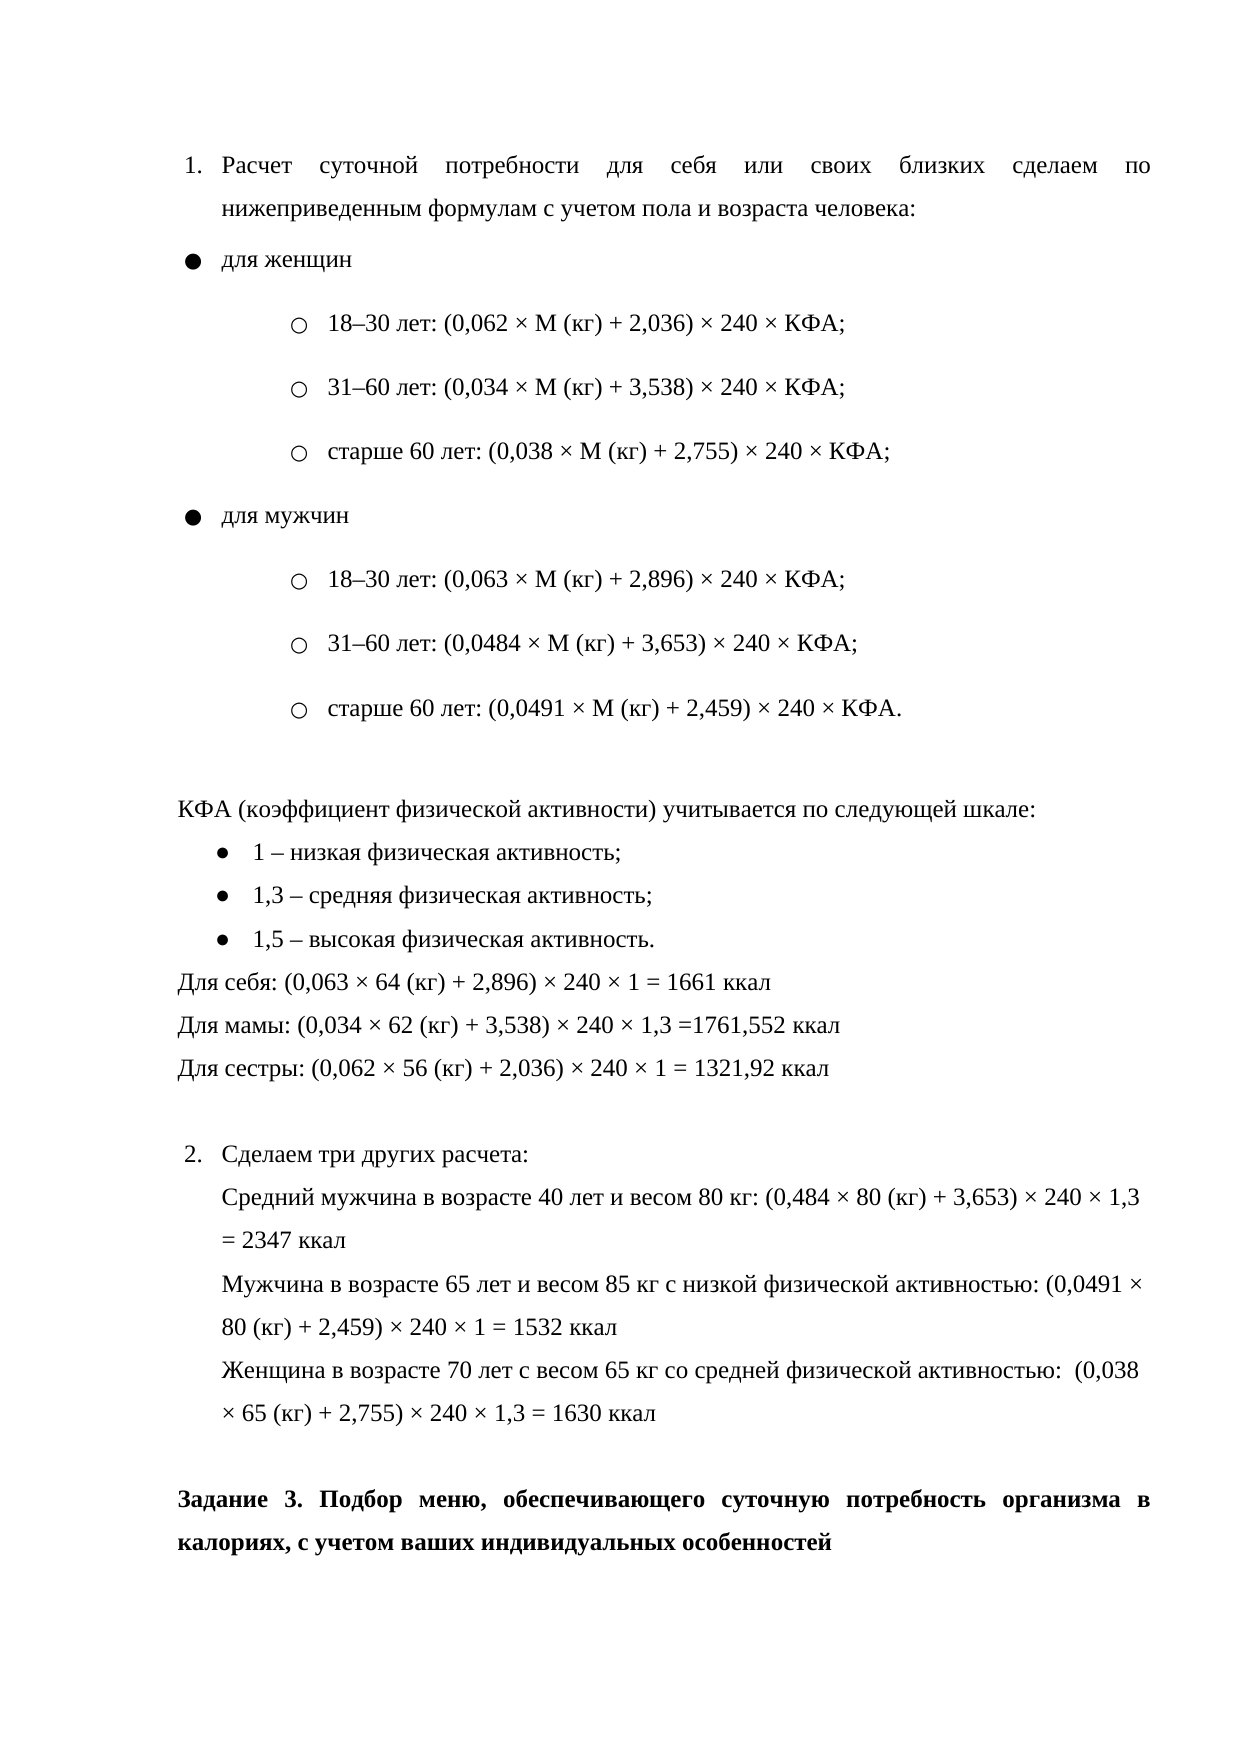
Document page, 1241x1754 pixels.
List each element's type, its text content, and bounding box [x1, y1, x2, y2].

list для мужчин [184, 493, 1152, 536]
list 18–30 лет: (0,062 × М (кг) + 2,036) × 240 × КФА; [290, 301, 1152, 343]
text Для себя: (0,063 × 64 (кг) + 2,896) × 240 × 1 = 1661 ккал [177, 967, 1152, 996]
list 31–60 лет: (0,034 × М (кг) + 3,538) × 240 × КФА; [290, 365, 1152, 407]
list старше 60 лет: (0,0491 × М (кг) + 2,459) × 240 × КФА. [290, 685, 1152, 728]
list 1 – низкая физическая активность; [215, 837, 1152, 866]
text Задание 3. Подбор меню, обеспечивающего суточную потребность организма в калориях, с учетом ваших индивидуальных особенностей [177, 1484, 1152, 1556]
text КФА (коэффициент физической активности) учитывается по следующей шкале: [177, 794, 1152, 823]
text Мужчина в возрасте 65 лет и весом 85 кг с низкой физической активностью: (0,0491 × 80 (кг) + 2,459) × 240 × 1 = 1532 ккал [221, 1269, 1152, 1341]
text Средний мужчина в возрасте 40 лет и весом 80 кг: (0,484 × 80 (кг) + 3,653) × 240 × 1,3 = 2347 ккал [221, 1182, 1152, 1254]
text Женщина в возрасте 70 лет с весом 65 кг со средней физической активностью: (0,038 × 65 (кг) + 2,755) × 240 × 1,3 = 1630 ккал [221, 1355, 1152, 1427]
list 18–30 лет: (0,063 × М (кг) + 2,896) × 240 × КФА; [290, 557, 1152, 600]
list старше 60 лет: (0,038 × М (кг) + 2,755) × 240 × КФА; [290, 429, 1152, 472]
list Расчет суточной потребности для себя или своих близких сделаем по нижеприведенным формулам с учетом пола и возраста человека: [184, 150, 1152, 222]
list 1,5 – высокая физическая активность. [215, 924, 1152, 952]
list для женщин [184, 237, 1152, 279]
list 1,3 – средняя физическая активность; [215, 881, 1152, 909]
text Для сестры: (0,062 × 56 (кг) + 2,036) × 240 × 1 = 1321,92 ккал [177, 1053, 1152, 1082]
list Сделаем три других расчета: [184, 1139, 1152, 1168]
text Для мамы: (0,034 × 62 (кг) + 3,538) × 240 × 1,3 =1761,552 ккал [177, 1010, 1152, 1039]
list 31–60 лет: (0,0484 × М (кг) + 3,653) × 240 × КФА; [290, 621, 1152, 664]
